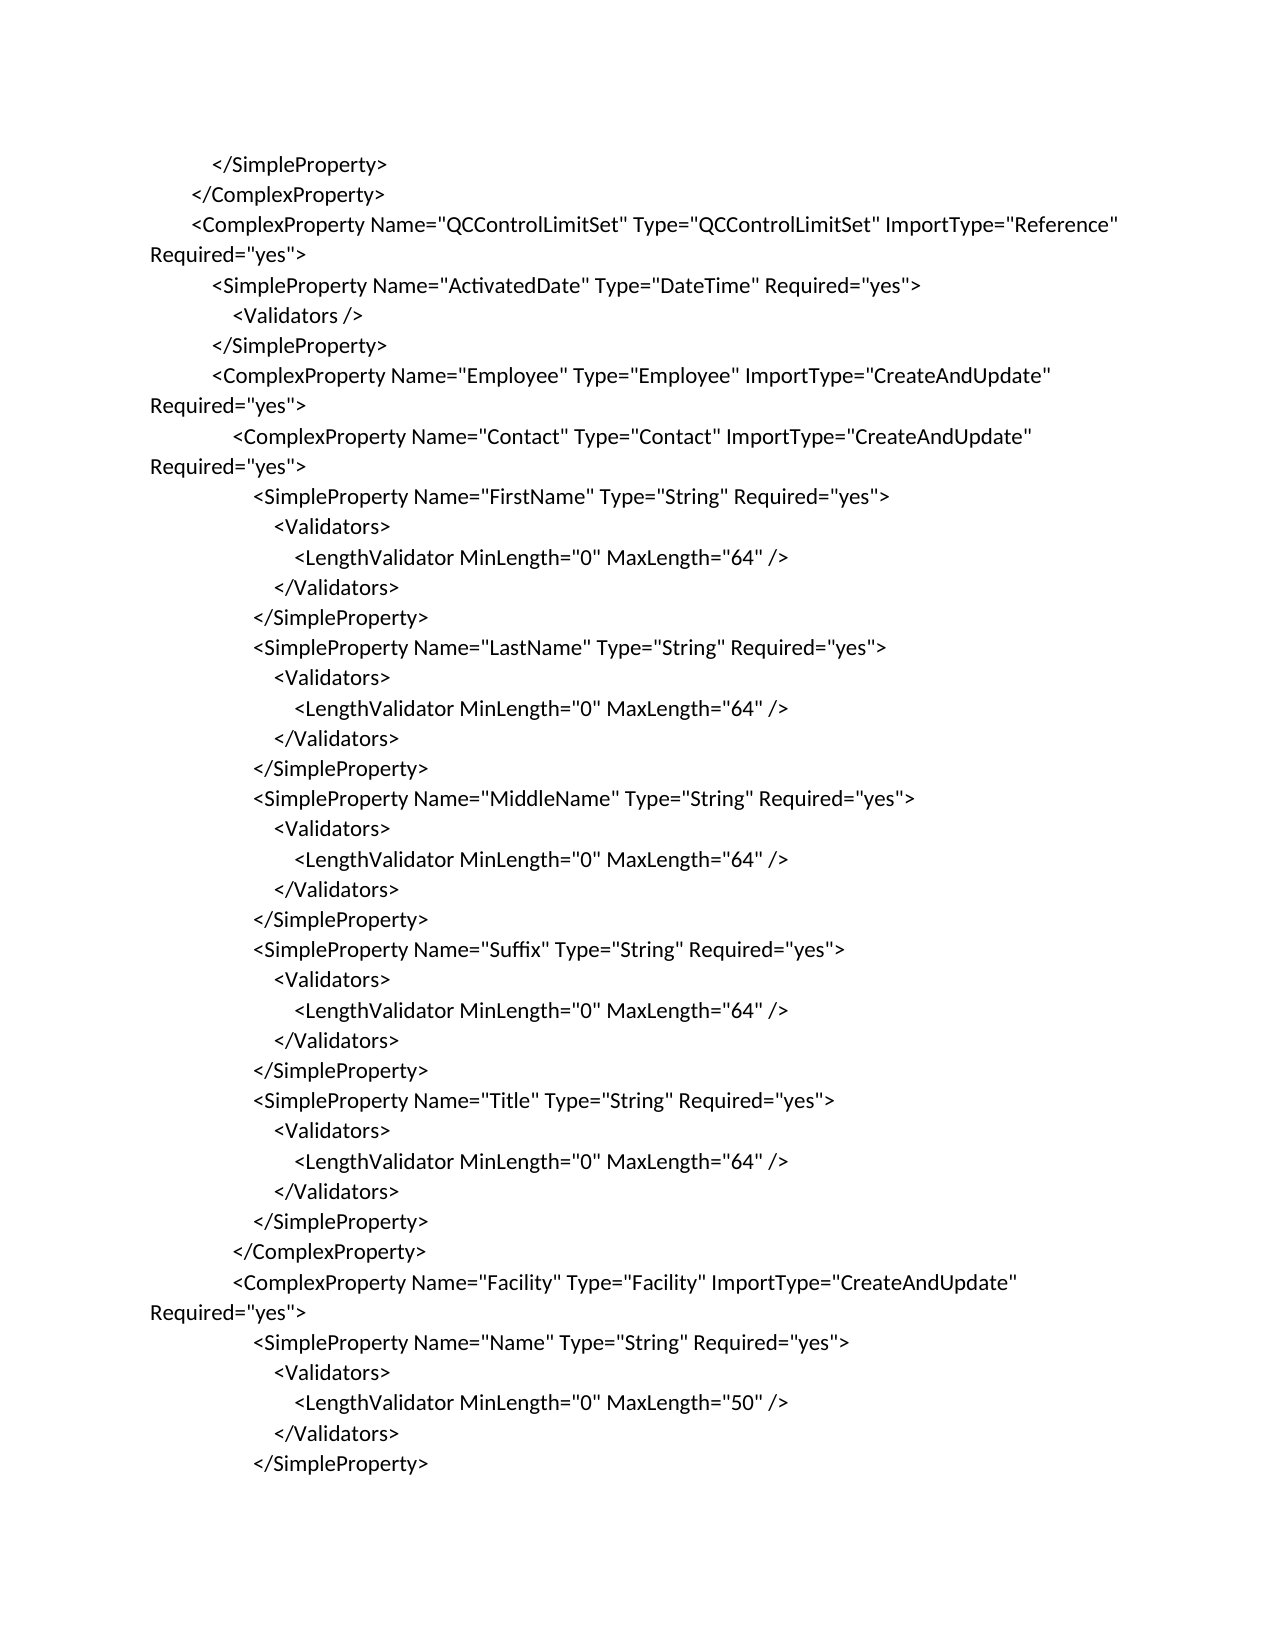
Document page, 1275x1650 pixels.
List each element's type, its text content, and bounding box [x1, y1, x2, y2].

text </Validators> [150, 724, 1125, 752]
text </SimpleProperty> [150, 1207, 1125, 1235]
text <SimpleProperty Name="ActivatedDate" Type="DateTime" Required="yes"> [150, 271, 1125, 299]
text <Validators> [150, 663, 1125, 692]
text <SimpleProperty Name="Suffix" Type="String" Required="yes"> [150, 935, 1125, 963]
text </SimpleProperty> [150, 754, 1125, 782]
text </Validators> [150, 1026, 1125, 1054]
text <ComplexProperty Name="Contact" Type="Contact" ImportType="CreateAndUpdate" Required="yes"> [150, 422, 1125, 480]
text <SimpleProperty Name="Name" Type="String" Required="yes"> [150, 1328, 1125, 1356]
text <LengthValidator MinLength="0" MaxLength="64" /> [150, 845, 1125, 873]
text </Validators> [150, 1419, 1125, 1447]
text <LengthValidator MinLength="0" MaxLength="64" /> [150, 694, 1125, 722]
text </SimpleProperty> [150, 150, 1125, 178]
text <ComplexProperty Name="QCControlLimitSet" Type="QCControlLimitSet" ImportType="Reference" Required="yes"> [150, 210, 1125, 269]
text <SimpleProperty Name="LastName" Type="String" Required="yes"> [150, 633, 1125, 661]
text </SimpleProperty> [150, 1056, 1125, 1084]
text <ComplexProperty Name="Facility" Type="Facility" ImportType="CreateAndUpdate" Required="yes"> [150, 1268, 1125, 1326]
text </SimpleProperty> [150, 331, 1125, 359]
text <SimpleProperty Name="FirstName" Type="String" Required="yes"> [150, 482, 1125, 510]
text <SimpleProperty Name="Title" Type="String" Required="yes"> [150, 1086, 1125, 1114]
text <LengthValidator MinLength="0" MaxLength="64" /> [150, 543, 1125, 571]
text </SimpleProperty> [150, 905, 1125, 933]
text </Validators> [150, 875, 1125, 903]
text <Validators> [150, 814, 1125, 843]
text <LengthValidator MinLength="0" MaxLength="64" /> [150, 996, 1125, 1024]
text <LengthValidator MinLength="0" MaxLength="64" /> [150, 1147, 1125, 1175]
text </Validators> [150, 1177, 1125, 1205]
text <Validators> [150, 966, 1125, 994]
text <SimpleProperty Name="MiddleName" Type="String" Required="yes"> [150, 784, 1125, 812]
text </SimpleProperty> [150, 603, 1125, 631]
text <Validators> [150, 512, 1125, 541]
text <Validators /> [150, 301, 1125, 329]
text <LengthValidator MinLength="0" MaxLength="50" /> [150, 1388, 1125, 1417]
text </ComplexProperty> [150, 180, 1125, 208]
text <ComplexProperty Name="Employee" Type="Employee" ImportType="CreateAndUpdate" Required="yes"> [150, 361, 1125, 420]
text <Validators> [150, 1358, 1125, 1386]
text </ComplexProperty> [150, 1237, 1125, 1266]
text </SimpleProperty> [150, 1449, 1125, 1477]
text </Validators> [150, 573, 1125, 601]
text <Validators> [150, 1117, 1125, 1145]
